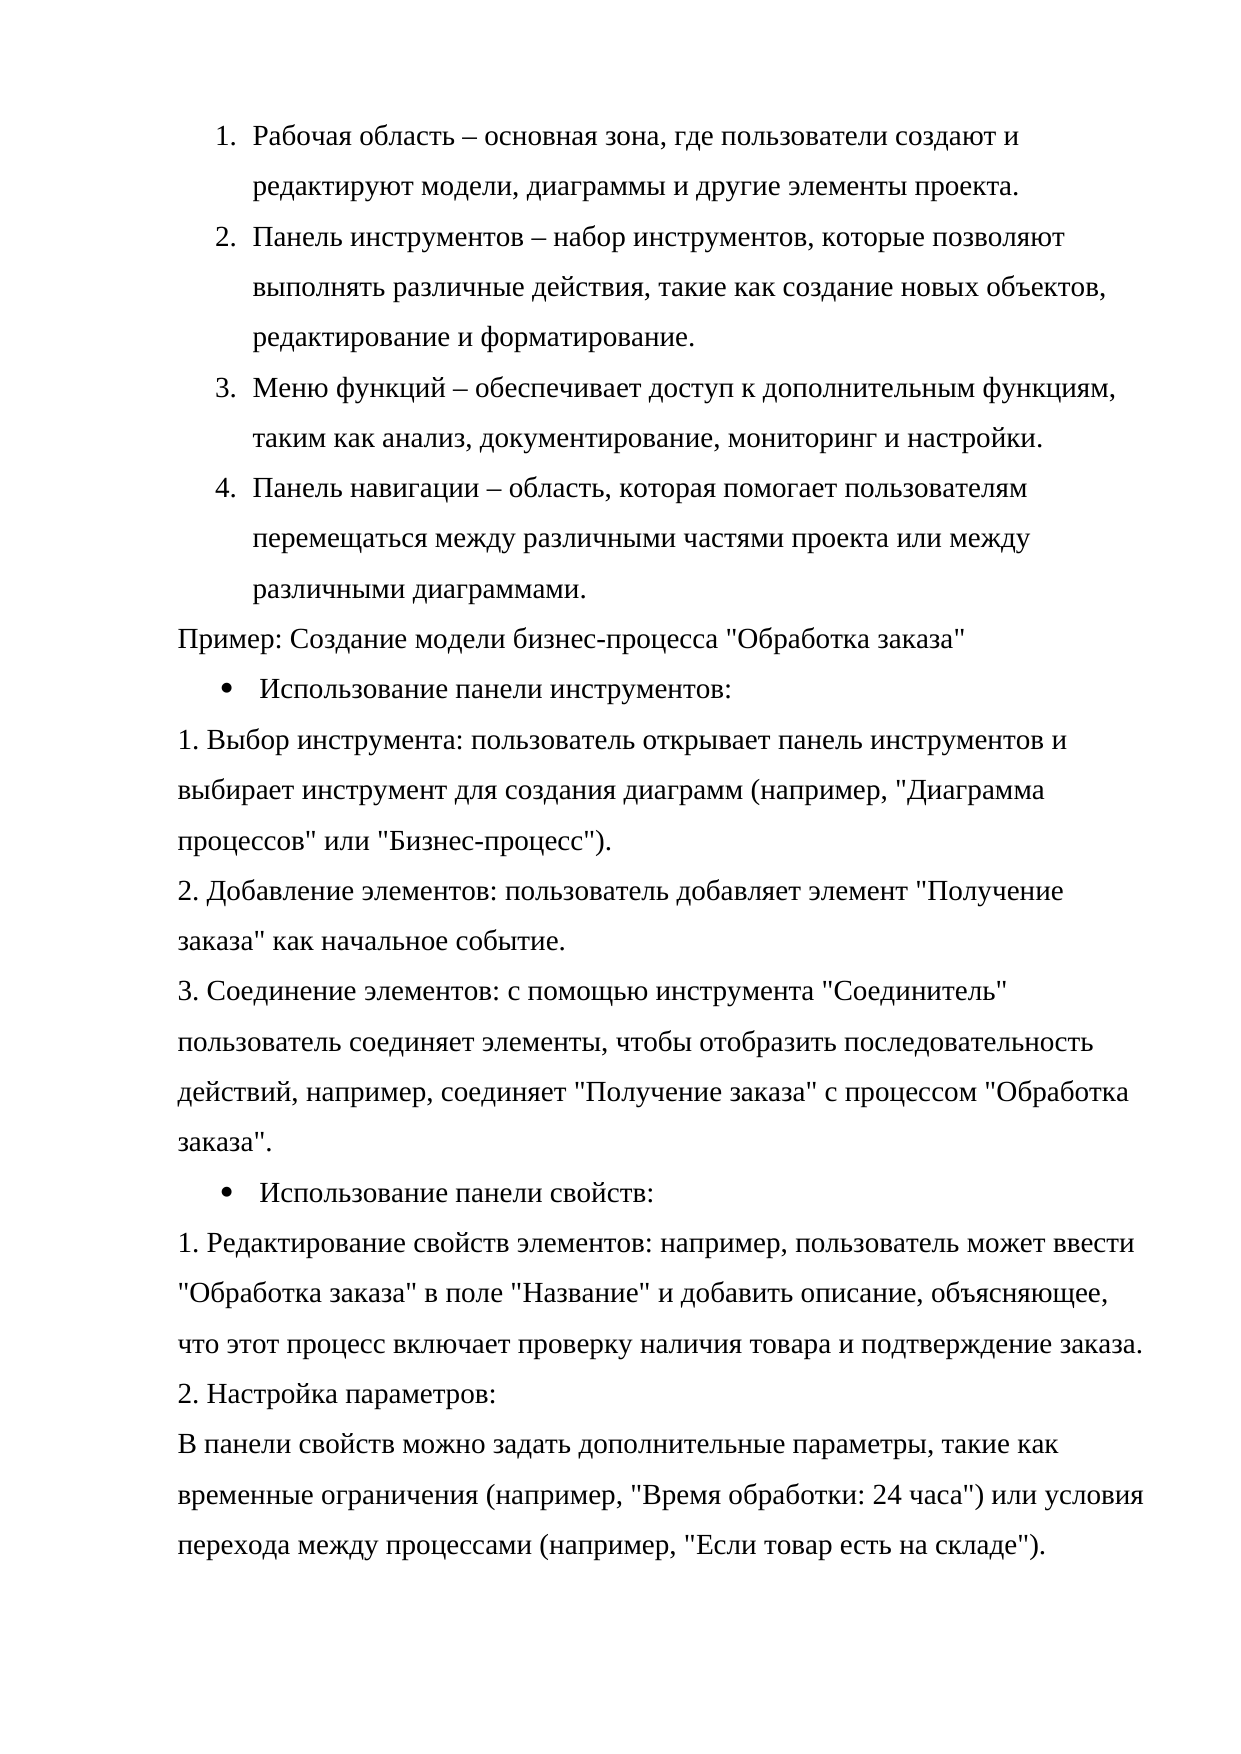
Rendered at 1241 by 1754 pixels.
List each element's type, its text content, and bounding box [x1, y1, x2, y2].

list Меню функций – обеспечивает доступ к дополнительным функциям, таким как анализ, документирование, мониторинг и настройки. [215, 370, 1152, 453]
list Панель инструментов – набор инструментов, которые позволяют выполнять различные действия, такие как создание новых объектов, редактирование и форматирование. [215, 219, 1152, 353]
list Использование панели свойств: [222, 1175, 1152, 1208]
list Панель навигации – область, которая помогает пользователям перемещаться между различными частями проекта или между различными диаграммами. [215, 470, 1152, 604]
list Рабочая область – основная зона, где пользователи создают и редактируют модели, диаграммы и другие элементы проекта. [215, 118, 1152, 202]
text 2. Настройка параметров: [177, 1376, 1152, 1410]
text 2. Добавление элементов: пользователь добавляет элемент "Получение заказа" как начальное событие. [177, 873, 1152, 957]
text В панели свойств можно задать дополнительные параметры, такие как временные ограничения (например, "Время обработки: 24 часа") или условия перехода между процессами (например, "Если товар есть на складе"). [177, 1426, 1152, 1561]
text 1. Редактирование свойств элементов: например, пользователь может ввести "Обработка заказа" в поле "Название" и добавить описание, объясняющее, что этот процесс включает проверку наличия товара и подтверждение заказа. [177, 1225, 1152, 1359]
list Использование панели инструментов: [222, 672, 1152, 705]
text Пример: Создание модели бизнес-процесса "Обработка заказа" [177, 621, 1152, 655]
text 1. Выбор инструмента: пользователь открывает панель инструментов и выбирает инструмент для создания диаграмм (например, "Диаграмма процессов" или "Бизнес-процесс"). [177, 722, 1152, 856]
text 3. Соединение элементов: с помощью инструмента "Соединитель" пользователь соединяет элементы, чтобы отобразить последовательность действий, например, соединяет "Получение заказа" с процессом "Обработка заказа". [177, 973, 1152, 1158]
